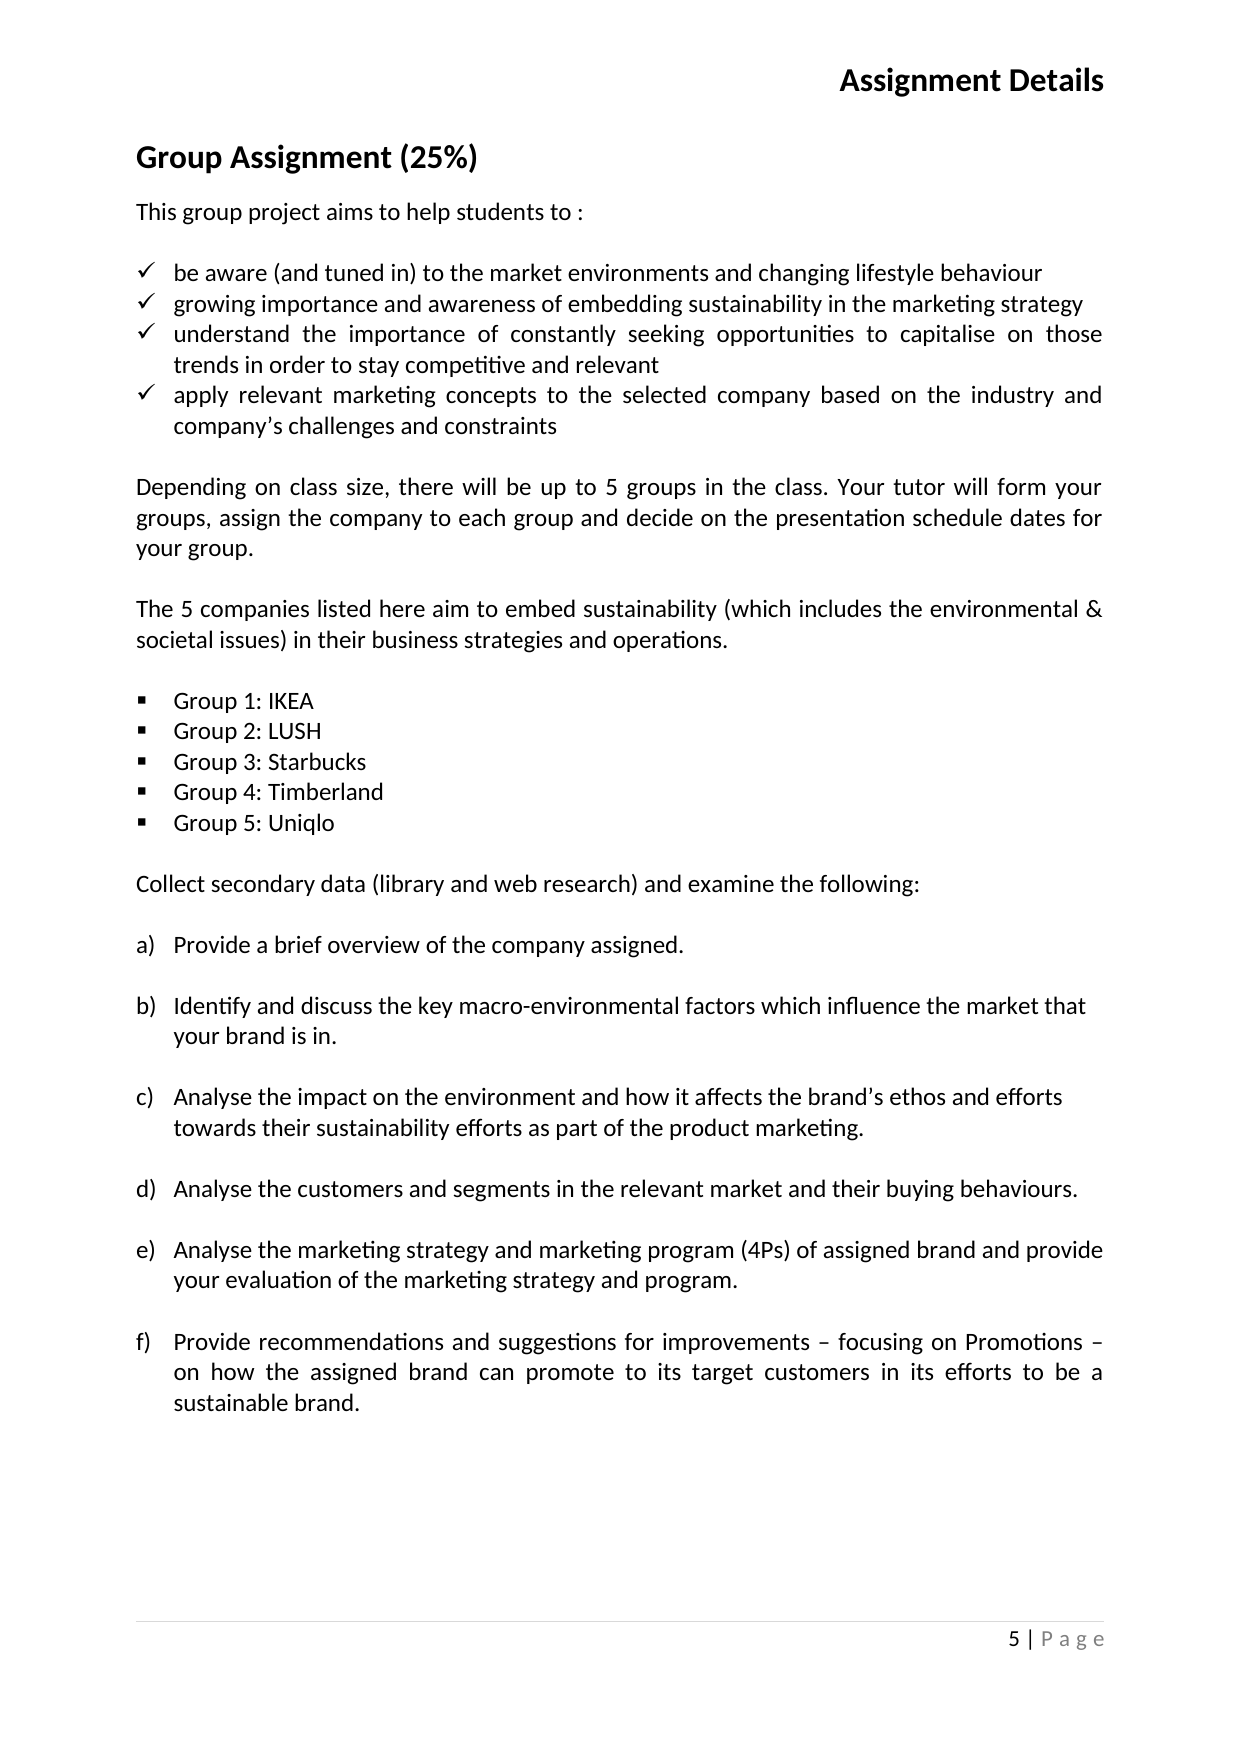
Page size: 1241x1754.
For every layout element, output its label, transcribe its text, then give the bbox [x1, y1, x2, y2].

list understand the importance of constantly seeking opportunities to capitalise on those trends in order to stay competitive and relevant [136, 318, 1104, 379]
text Depending on class size, there will be up to 5 groups in the class. Your tutor will form your groups, assign the company to each group and decide on the presentation schedule dates for your group. [136, 471, 1104, 563]
list be aware (and tuned in) to the market environments and changing lifestyle behaviour [136, 257, 1104, 288]
text This group project aims to help students to : [136, 196, 1104, 227]
list Analyse the customers and segments in the relevant market and their buying behaviours. [136, 1173, 1104, 1204]
list Provide recommendations and suggestions for improvements – focusing on Promotions – on how the assigned brand can promote to its target customers in its efforts to be a sustainable brand. [136, 1326, 1104, 1417]
text Group Assignment (25%) [136, 136, 1104, 177]
list Group 5: Uniqlo [136, 807, 1104, 837]
text The 5 companies listed here aim to embed sustainability (which includes the environmental & societal issues) in their business strategies and operations. [136, 593, 1104, 654]
list Group 2: LUSH [136, 715, 1104, 746]
list growing importance and awareness of embedding sustainability in the marketing strategy [136, 288, 1104, 318]
list Group 3: Starbucks [136, 746, 1104, 776]
list Group 1: IKEA [136, 685, 1104, 715]
list Provide a brief overview of the company assigned. [136, 929, 1104, 959]
text Collect secondary data (library and web research) and examine the following: [136, 868, 1104, 898]
list apply relevant marketing concepts to the selected company based on the industry and company’s challenges and constraints [136, 379, 1104, 441]
list Identify and discuss the key macro-environmental factors which influence the market that your brand is in. [136, 990, 1104, 1051]
list Analyse the impact on the environment and how it affects the brand’s ethos and efforts towards their sustainability efforts as part of the product marketing. [136, 1082, 1104, 1143]
list Group 4: Timberland [136, 776, 1104, 807]
list Analyse the marketing strategy and marketing program (4Ps) of assigned brand and provide your evaluation of the marketing strategy and program. [136, 1234, 1104, 1295]
